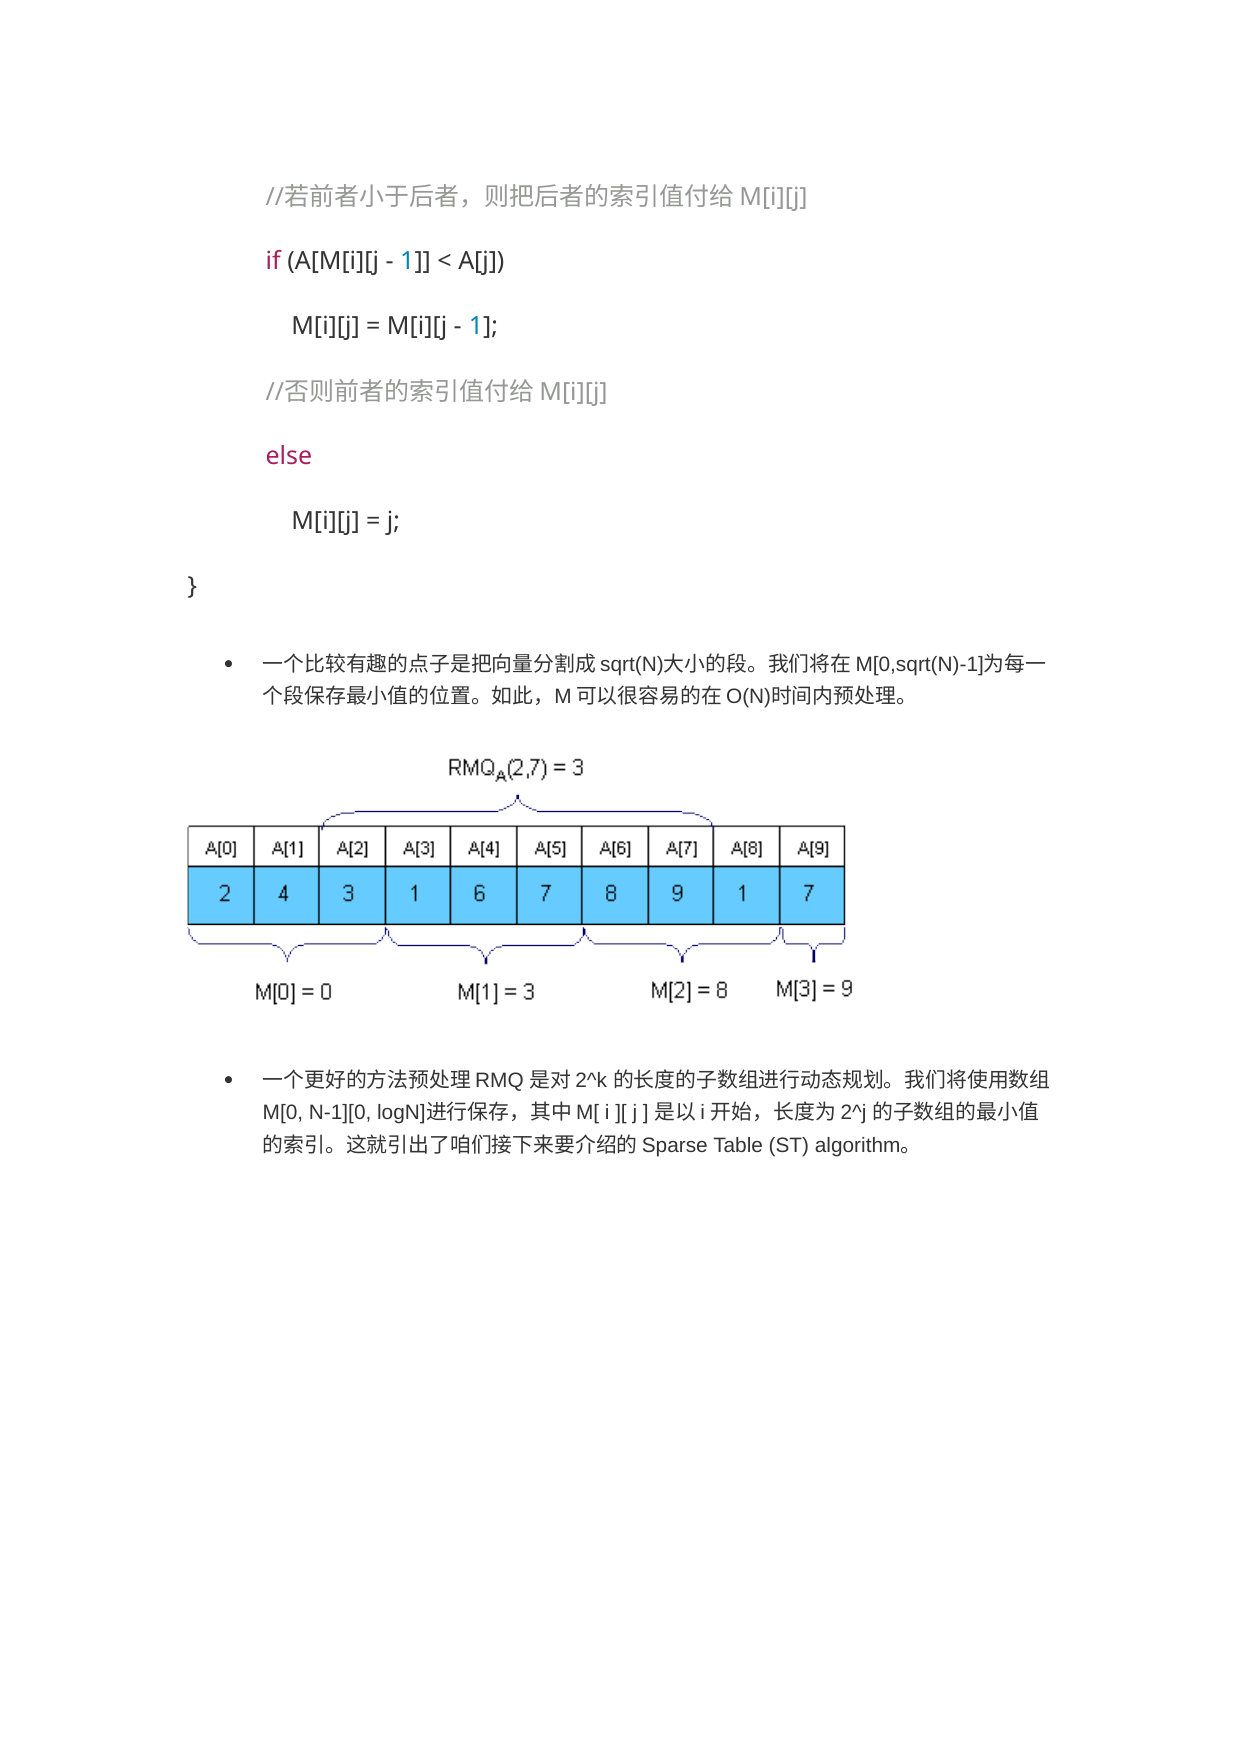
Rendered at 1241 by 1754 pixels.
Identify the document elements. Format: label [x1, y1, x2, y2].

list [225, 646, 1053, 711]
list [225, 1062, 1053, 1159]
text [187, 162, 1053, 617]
picture [187, 740, 879, 1016]
